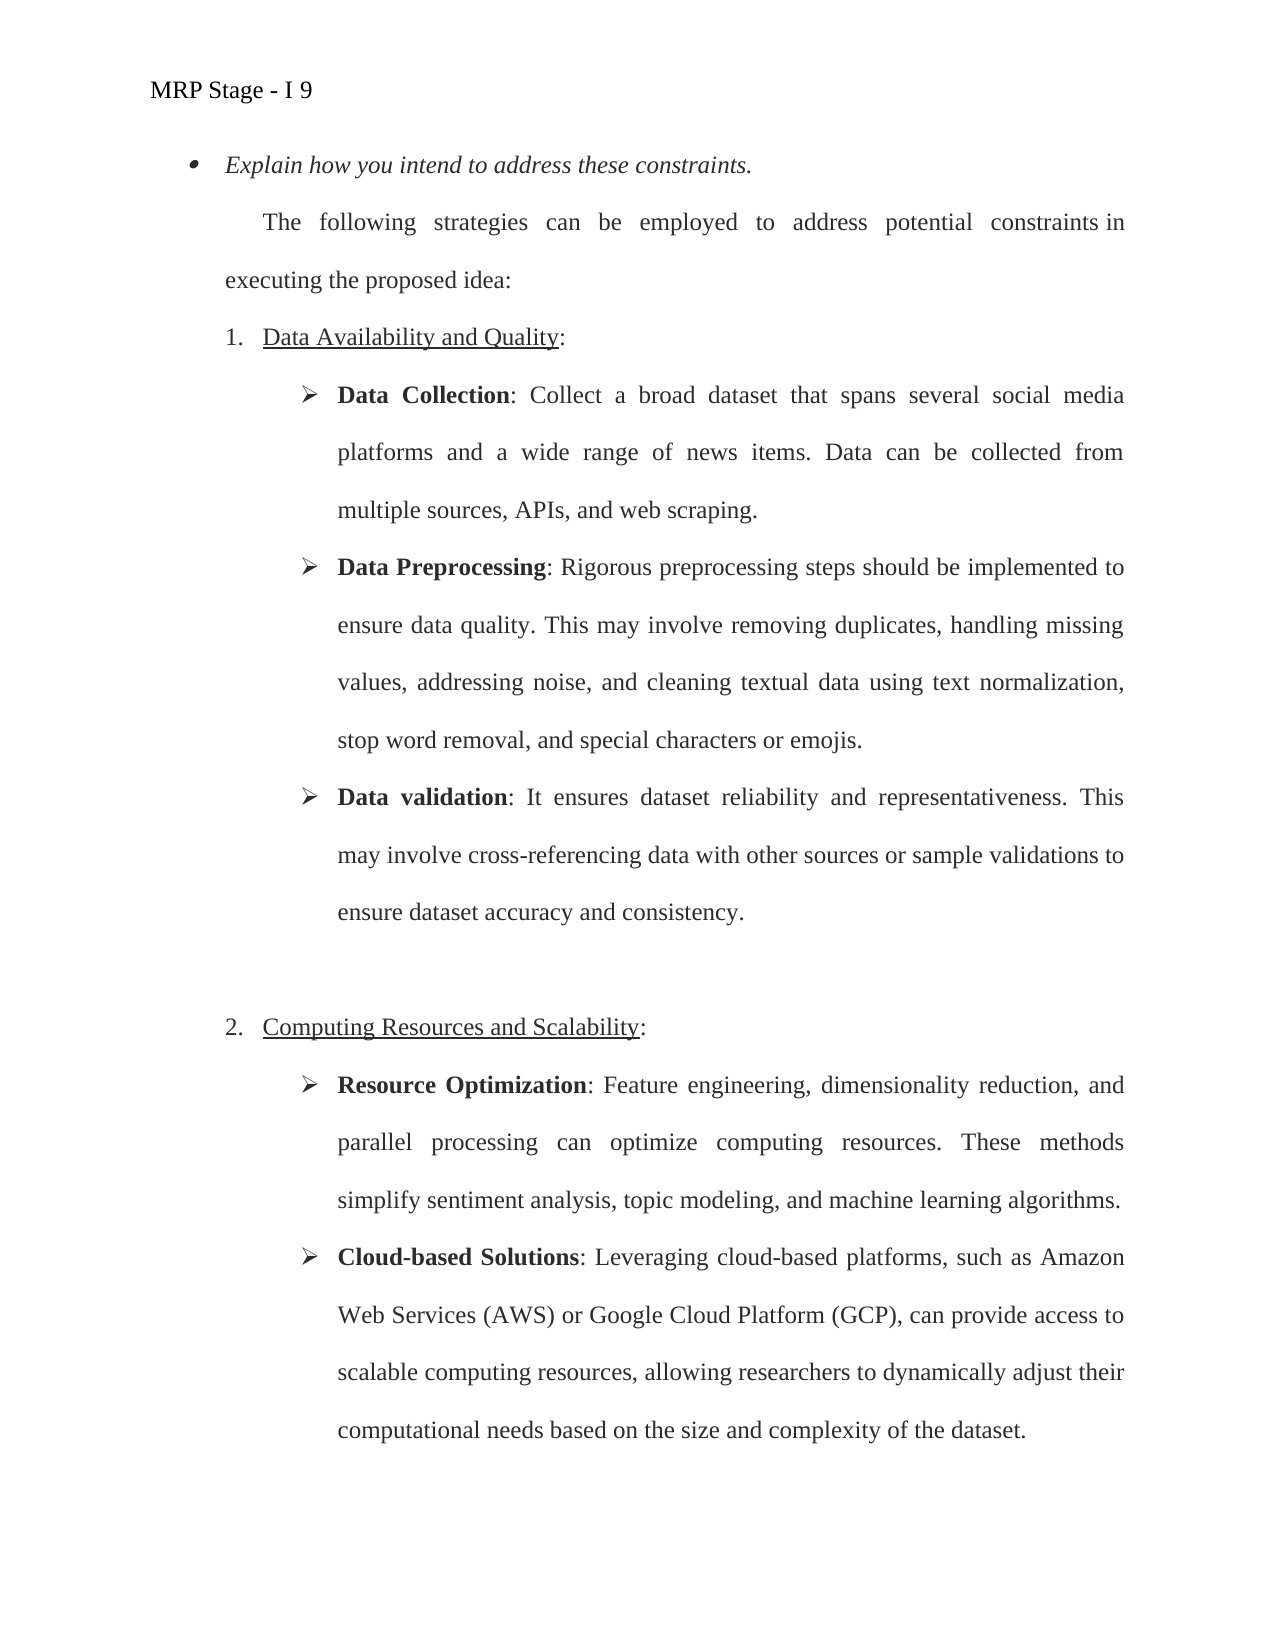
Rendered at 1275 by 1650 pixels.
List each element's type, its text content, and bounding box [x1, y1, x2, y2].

list Data Availability and Quality: [225, 322, 1125, 351]
list The following strategies can be employed to address potential constraints in executing the proposed idea: [225, 207, 1125, 294]
list Data Preprocessing: Rigorous preprocessing steps should be implemented to ensure data quality. This may involve removing duplicates, handling missing values, addressing noise, and cleaning textual data using text normalization, stop word removal, and special characters or emojis. [300, 552, 1125, 754]
list Explain how you intend to address these constraints. [187, 150, 1125, 179]
list Cloud-based Solutions: Leveraging cloud-based platforms, such as Amazon Web Services (AWS) or Google Cloud Platform (GCP), can provide access to scalable computing resources, allowing researchers to dynamically adjust their computational needs based on the size and complexity of the dataset. [300, 1242, 1125, 1444]
list Computing Resources and Scalability: [225, 1012, 1125, 1041]
list Resource Optimization: Feature engineering, dimensionality reduction, and parallel processing can optimize computing resources. These methods simplify sentiment analysis, topic modeling, and machine learning algorithms. [300, 1070, 1125, 1214]
list Data Collection: Collect a broad dataset that spans several social media platforms and a wide range of news items. Data can be collected from multiple sources, APIs, and web scraping. [300, 380, 1125, 524]
list Data validation: It ensures dataset reliability and representativeness. This may involve cross-referencing data with other sources or sample validations to ensure dataset accuracy and consistency. [300, 782, 1125, 926]
